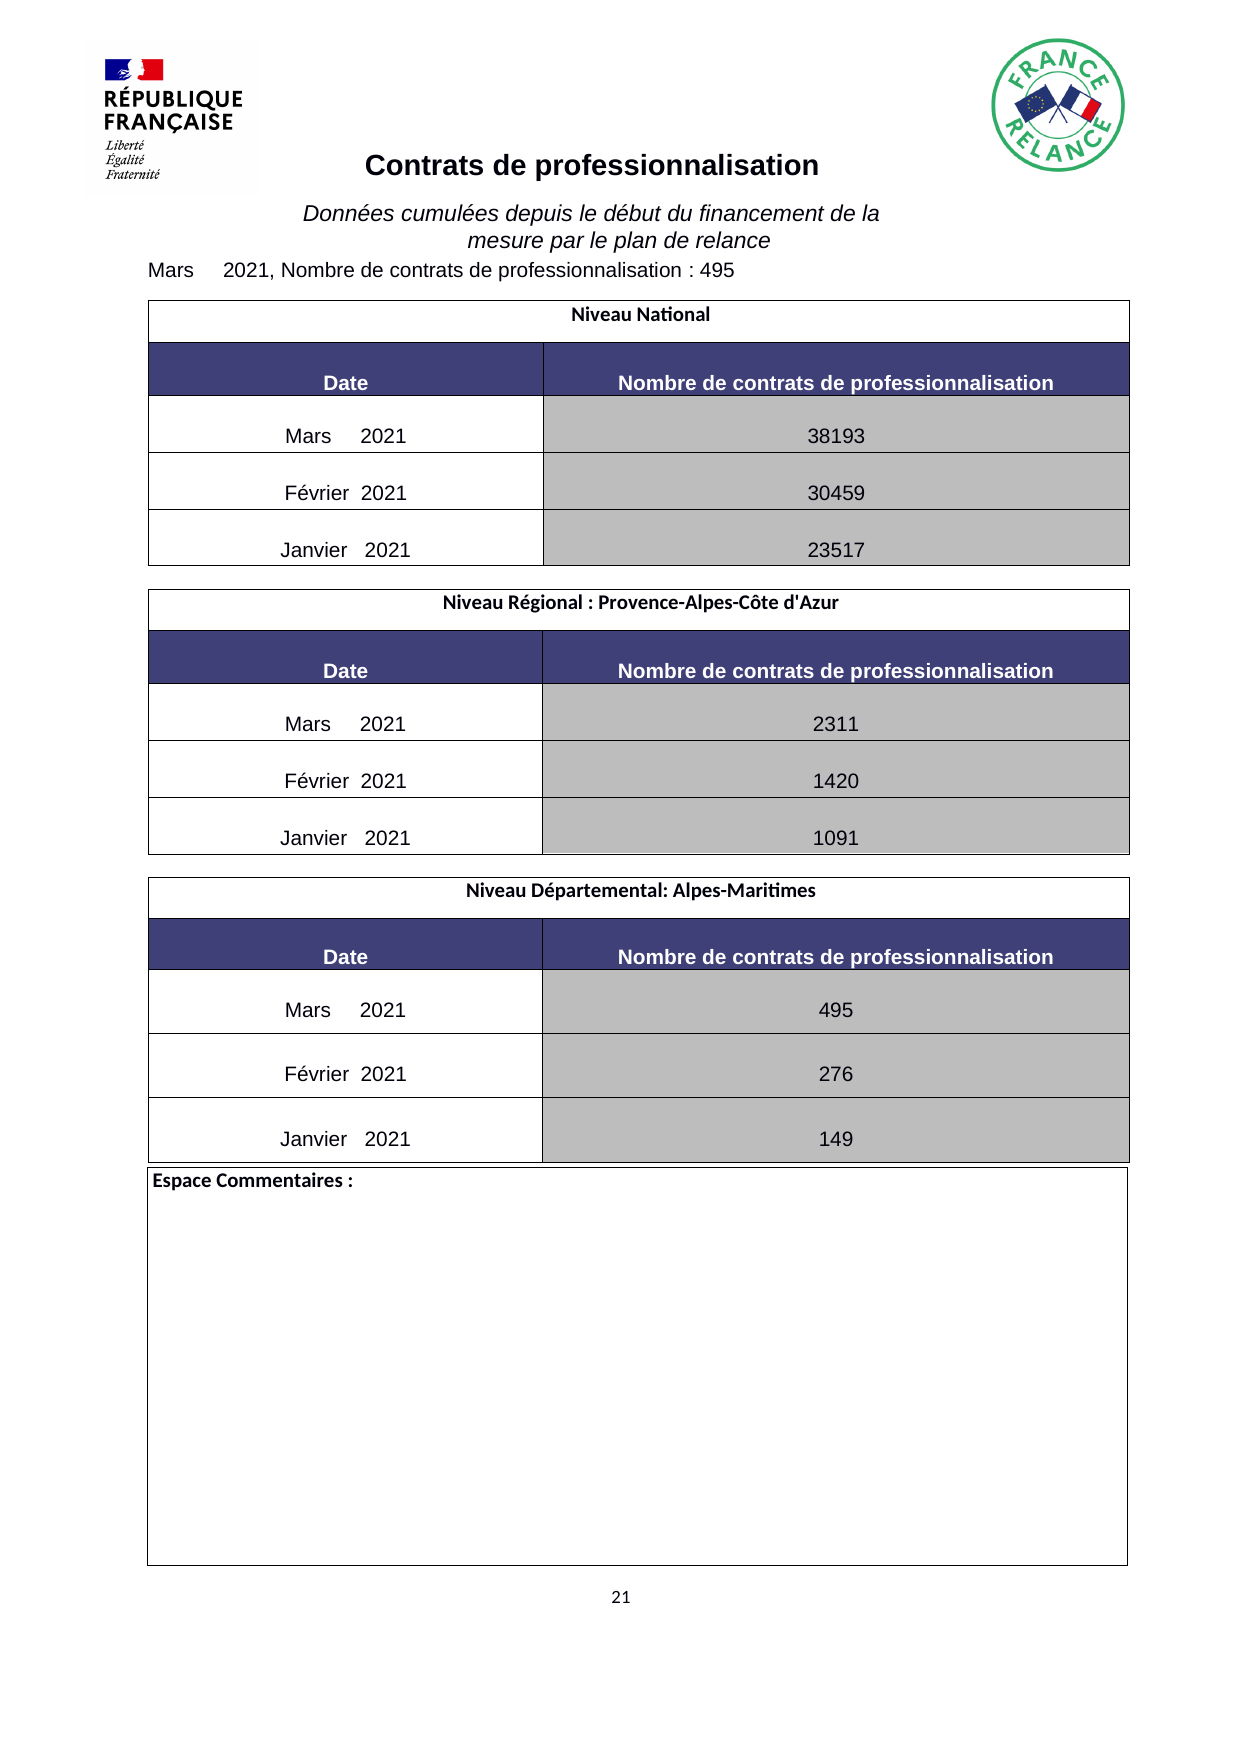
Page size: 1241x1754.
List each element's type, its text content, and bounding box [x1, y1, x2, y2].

table_cell Mars 2021 [149, 684, 542, 740]
table_cell 1420 [543, 741, 1129, 797]
table_cell Mars 2021 [149, 396, 543, 452]
table_cell Nombre de contrats de professionnalisation [543, 919, 1129, 969]
table_cell Date [149, 631, 542, 683]
table_header Niveau Régional : Provence-Alpes-Côte d'Azur [149, 590, 1129, 630]
table_cell Date [149, 919, 542, 969]
text Mars 2021, Nombre de contrats de professionnalisation : 495 [148, 258, 1093, 282]
table_cell 1091 [543, 798, 1129, 853]
table_cell 2311 [543, 684, 1129, 740]
table_cell Date [149, 343, 543, 395]
table_cell 38193 [544, 396, 1129, 452]
picture [926, 17, 1182, 185]
picture [84, 39, 258, 197]
table_cell 149 [543, 1098, 1129, 1162]
text Données cumulées depuis le début du financement de la mesure par le plan de relance [148, 200, 1093, 253]
table_cell 23517 [544, 510, 1129, 565]
table_cell Février 2021 [149, 741, 542, 797]
table_cell Nombre de contrats de professionnalisation [543, 631, 1129, 683]
text Contrats de professionnalisation [258, 148, 926, 181]
table_cell Janvier 2021 [149, 1098, 542, 1162]
table_cell Février 2021 [149, 1034, 542, 1097]
table_cell 495 [543, 970, 1129, 1033]
table_cell 30459 [544, 453, 1129, 509]
table_cell Janvier 2021 [149, 510, 543, 565]
table_cell Janvier 2021 [149, 798, 542, 853]
table_header Niveau Départemental: Alpes-Maritimes [149, 878, 1129, 918]
table_cell Février 2021 [149, 453, 543, 509]
table_cell 276 [543, 1034, 1129, 1097]
table_cell Mars 2021 [149, 970, 542, 1033]
table_header Niveau National [149, 301, 1129, 342]
table_cell Nombre de contrats de professionnalisation [544, 343, 1129, 395]
